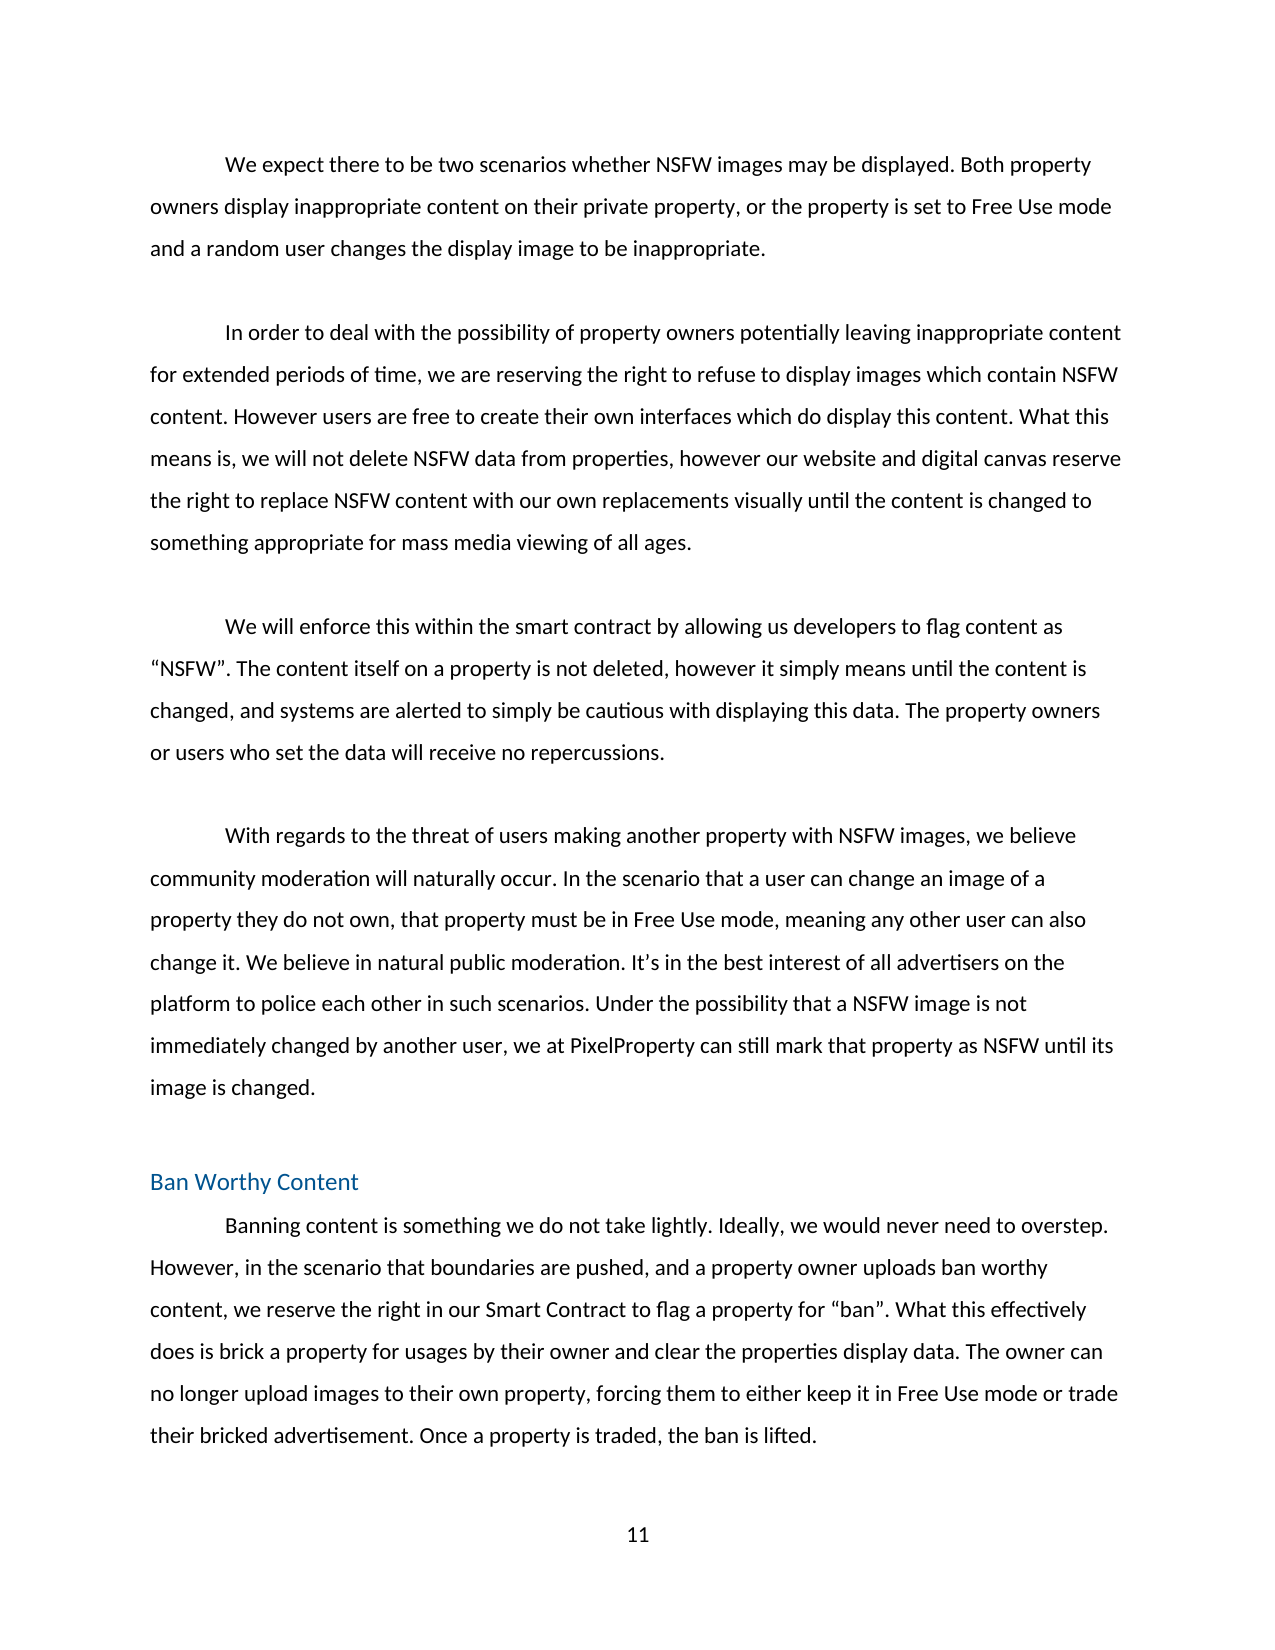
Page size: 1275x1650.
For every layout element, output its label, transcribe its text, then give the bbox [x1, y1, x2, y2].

text With regards to the threat of users making another property with NSFW images, we believe community moderation will naturally occur. In the scenario that a user can change an image of a property they do not own, that property must be in Free Use mode, meaning any other user can also change it. We believe in natural public moderation. It’s in the best interest of all advertisers on the platform to police each other in such scenarios. Under the possibility that a NSFW image is not immediately changed by another user, we at PixelProperty can still mark that property as NSFW until its image is changed. [150, 822, 1125, 1102]
text In order to deal with the possibility of property owners potentially leaving inappropriate content for extended periods of time, we are reserving the right to refuse to display images which contain NSFW content. However users are free to create their own interfaces which do display this content. What this means is, we will not delete NSFW data from properties, however our website and digital canvas reserve the right to replace NSFW content with our own replacements visually until the content is changed to something appropriate for mass media viewing of all ages. [150, 318, 1125, 556]
text We expect there to be two scenarios whether NSFW images may be displayed. Both property owners display inappropriate content on their private property, or the property is set to Free Use mode and a random user changes the display image to be inappropriate. [150, 150, 1125, 262]
text Banning content is something we do not take lightly. Ideally, we would never need to overstep. However, in the scenario that boundaries are pushed, and a property owner uploads ban worthy content, we reserve the right in our Smart Contract to flag a property for “ban”. What this effectively does is brick a property for usages by their owner and clear the properties display data. The owner can no longer upload images to their own property, forcing them to either keep it in Free Use mode or trade their bricked advertisement. Once a property is traded, the ban is lifted. [150, 1212, 1125, 1449]
text Ban Worthy Content [150, 1166, 1125, 1196]
text We will enforce this within the smart contract by allowing us developers to flag content as “NSFW”. The content itself on a property is not deleted, however it simply means until the content is changed, and systems are alerted to simply be cautious with displaying this data. The property owners or users who set the data will receive no repercussions. [150, 612, 1125, 766]
